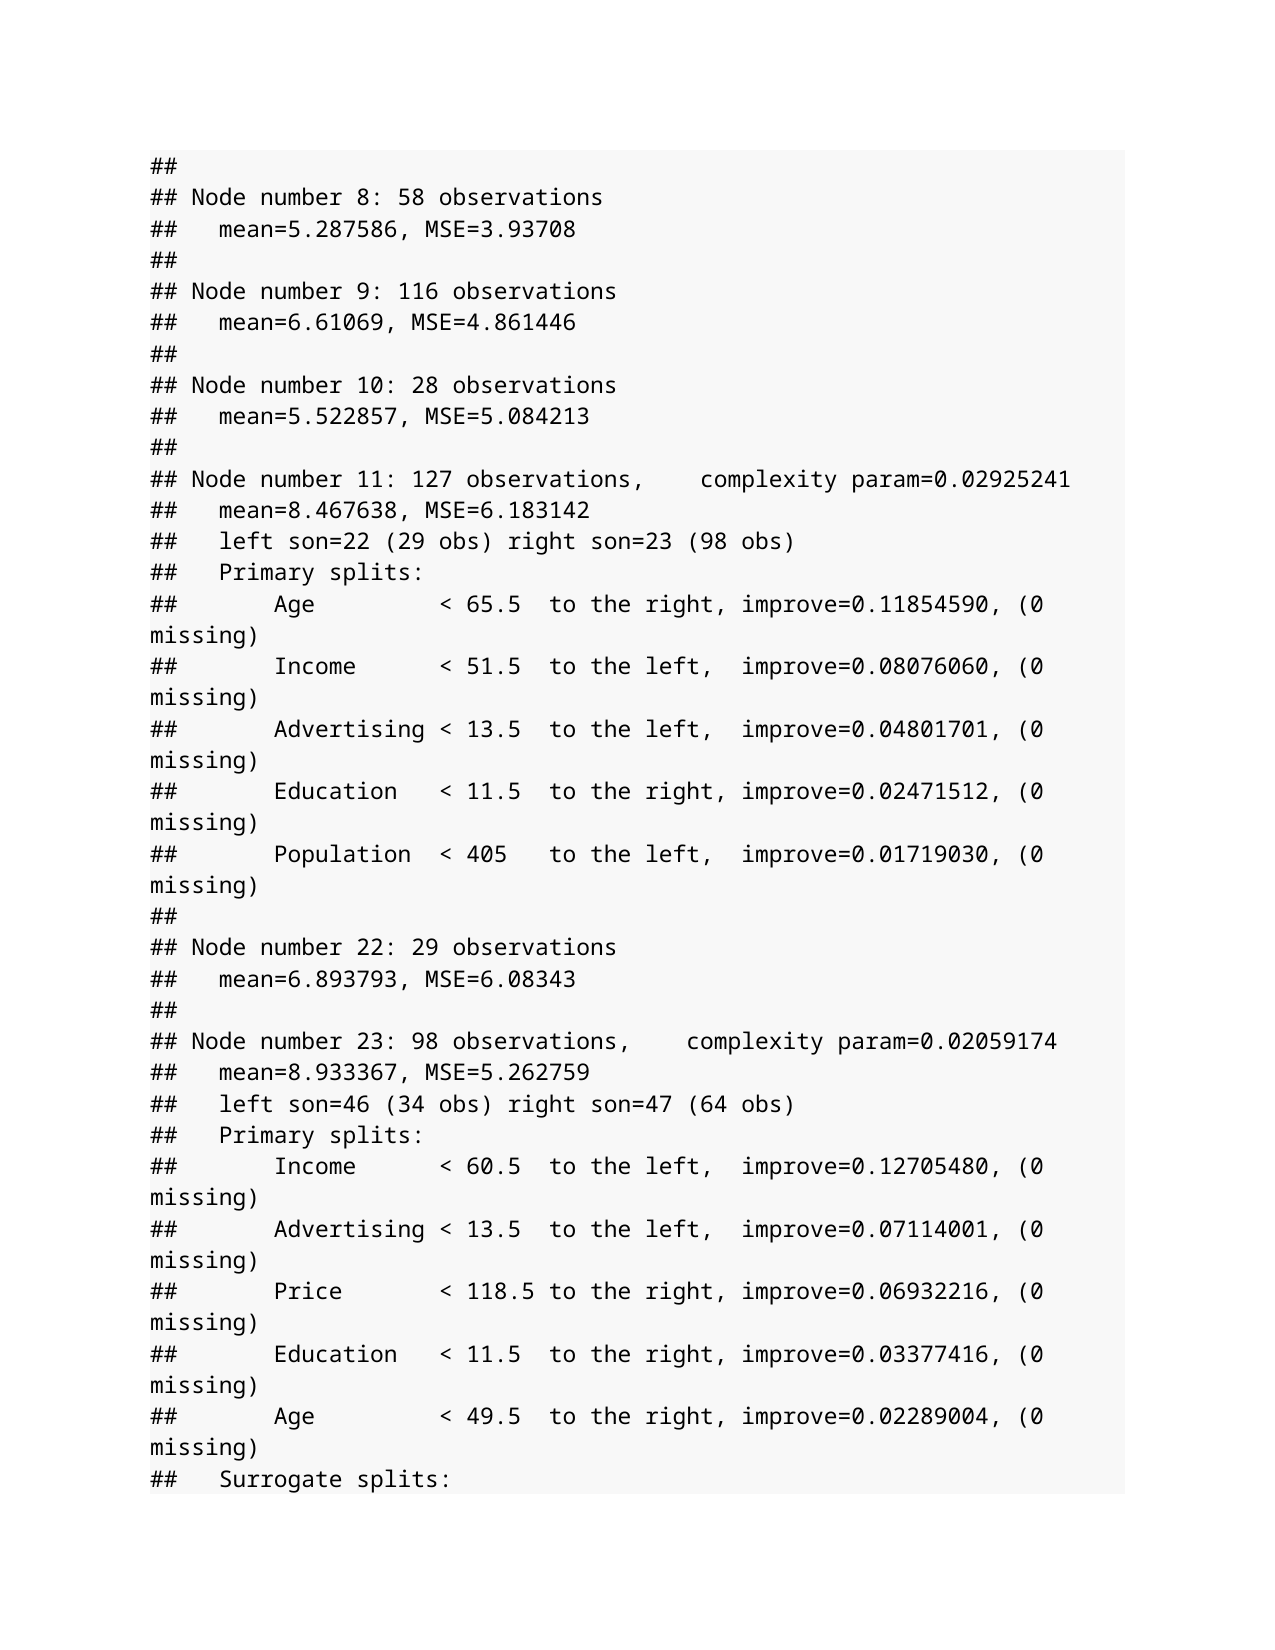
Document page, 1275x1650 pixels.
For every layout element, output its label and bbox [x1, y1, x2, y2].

text [150, 150, 1125, 1494]
